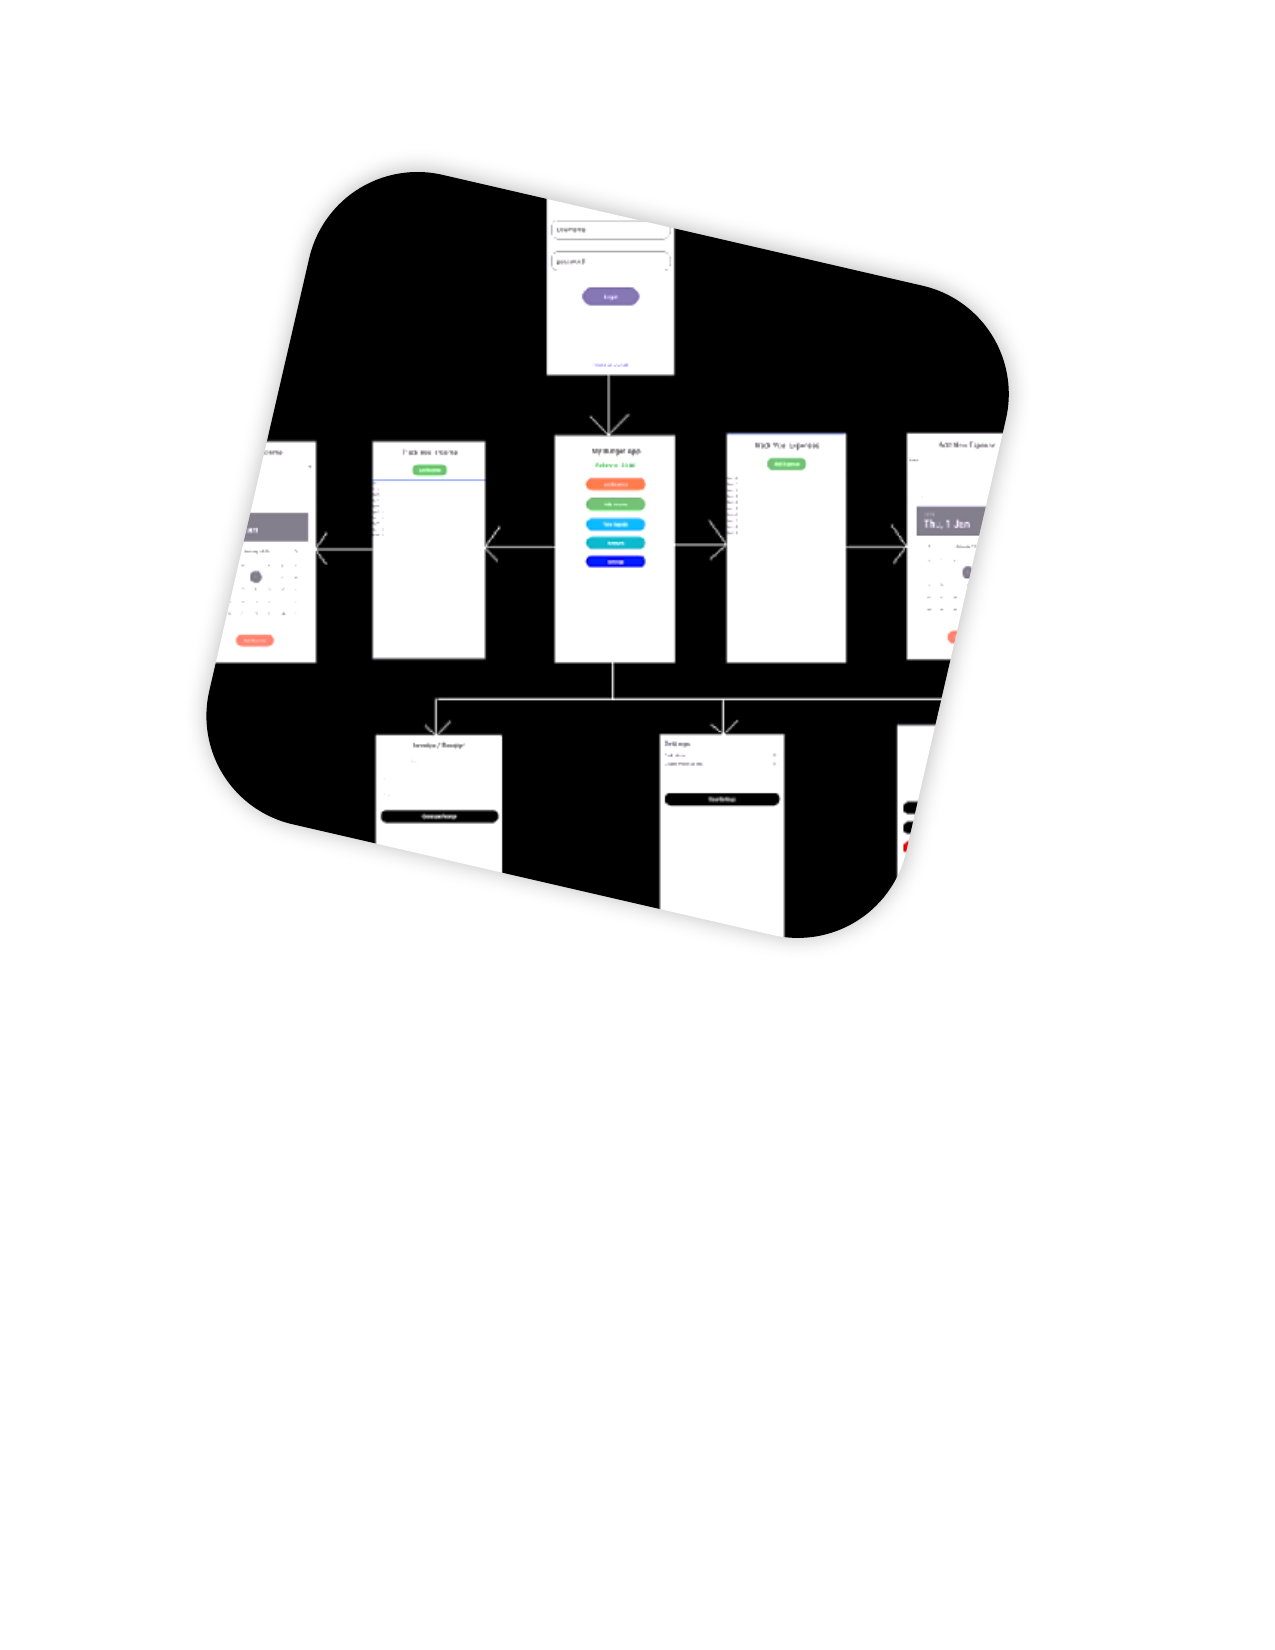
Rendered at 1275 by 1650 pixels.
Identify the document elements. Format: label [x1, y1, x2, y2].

picture [206, 171, 1009, 938]
